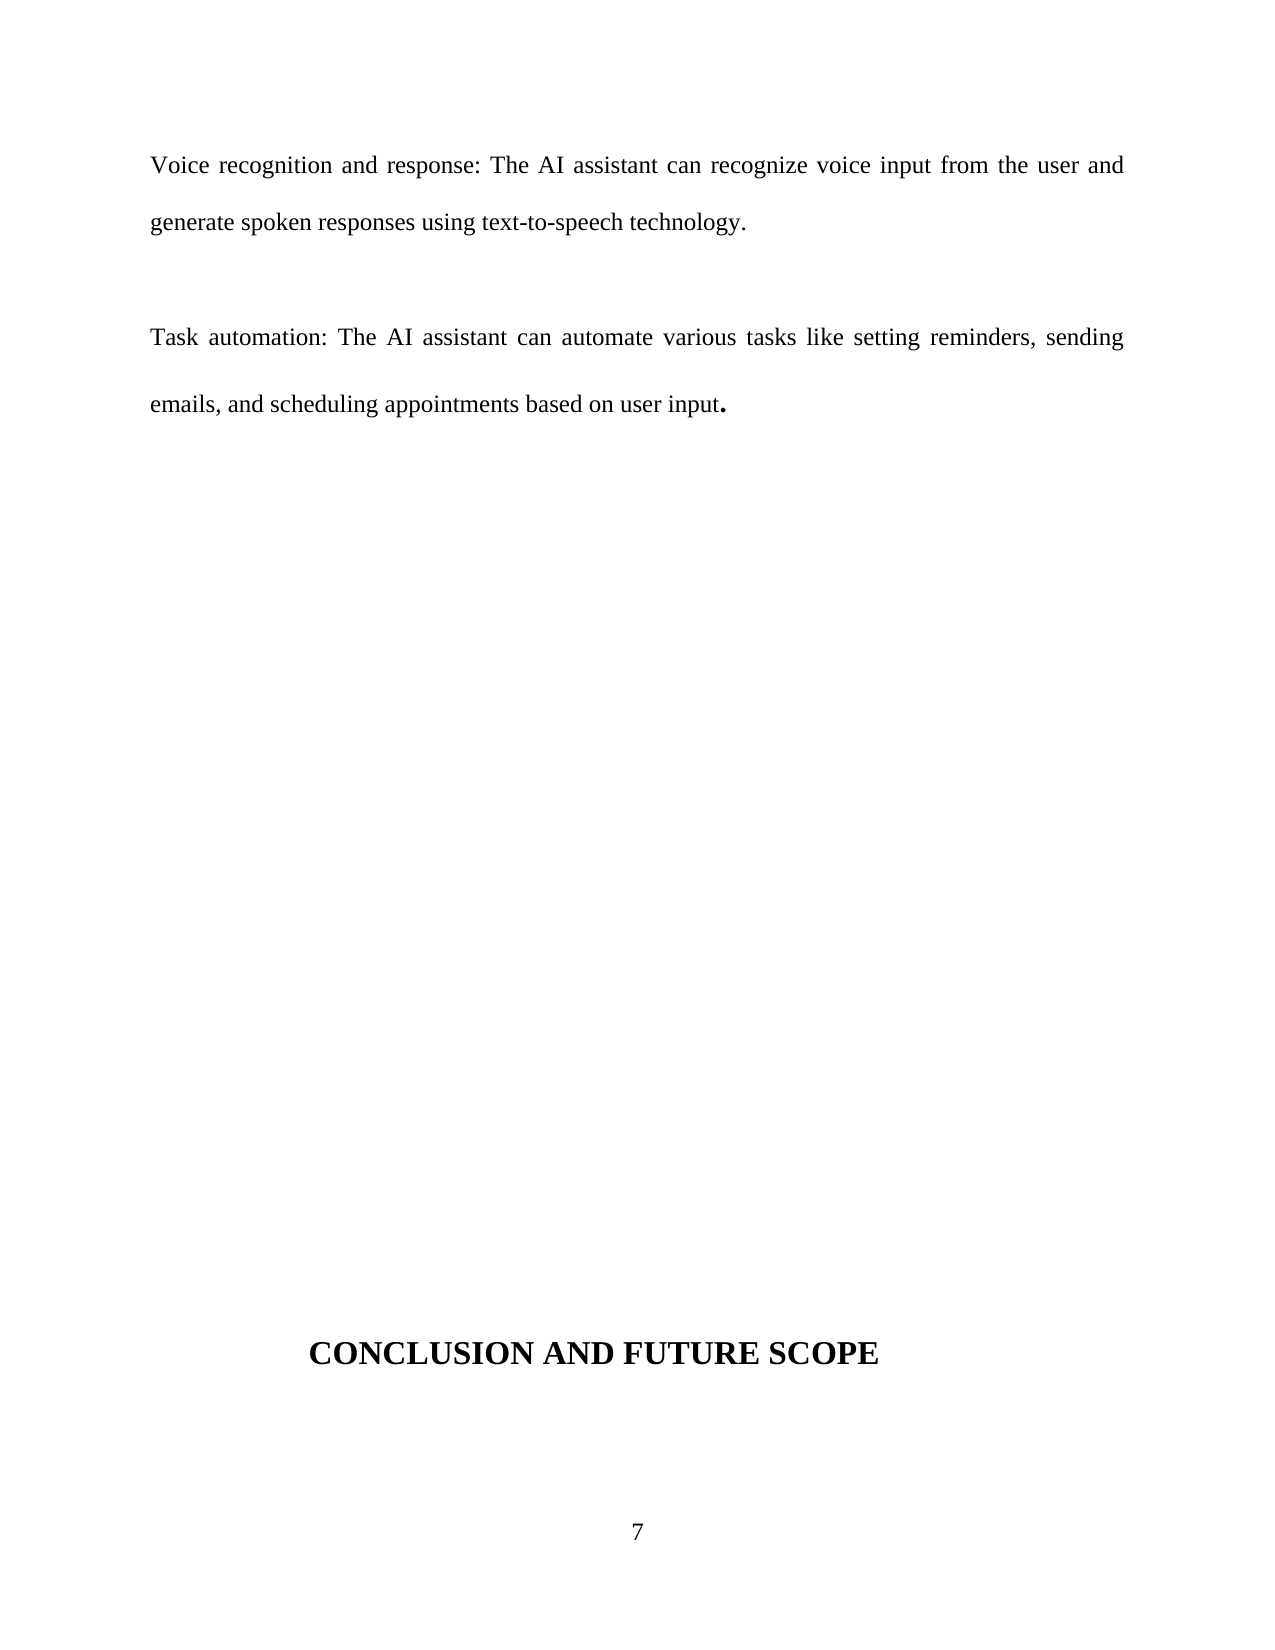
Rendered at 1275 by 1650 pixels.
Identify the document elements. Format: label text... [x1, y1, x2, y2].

text CONCLUSION AND FUTURE SCOPE [150, 1333, 1125, 1372]
text Voice recognition and response: The AI assistant can recognize voice input from the user and generate spoken responses using text-to-speech technology. [150, 150, 1125, 236]
text Task automation: The AI assistant can automate various tasks like setting reminders, sending emails, and scheduling appointments based on user input. [150, 322, 1125, 418]
